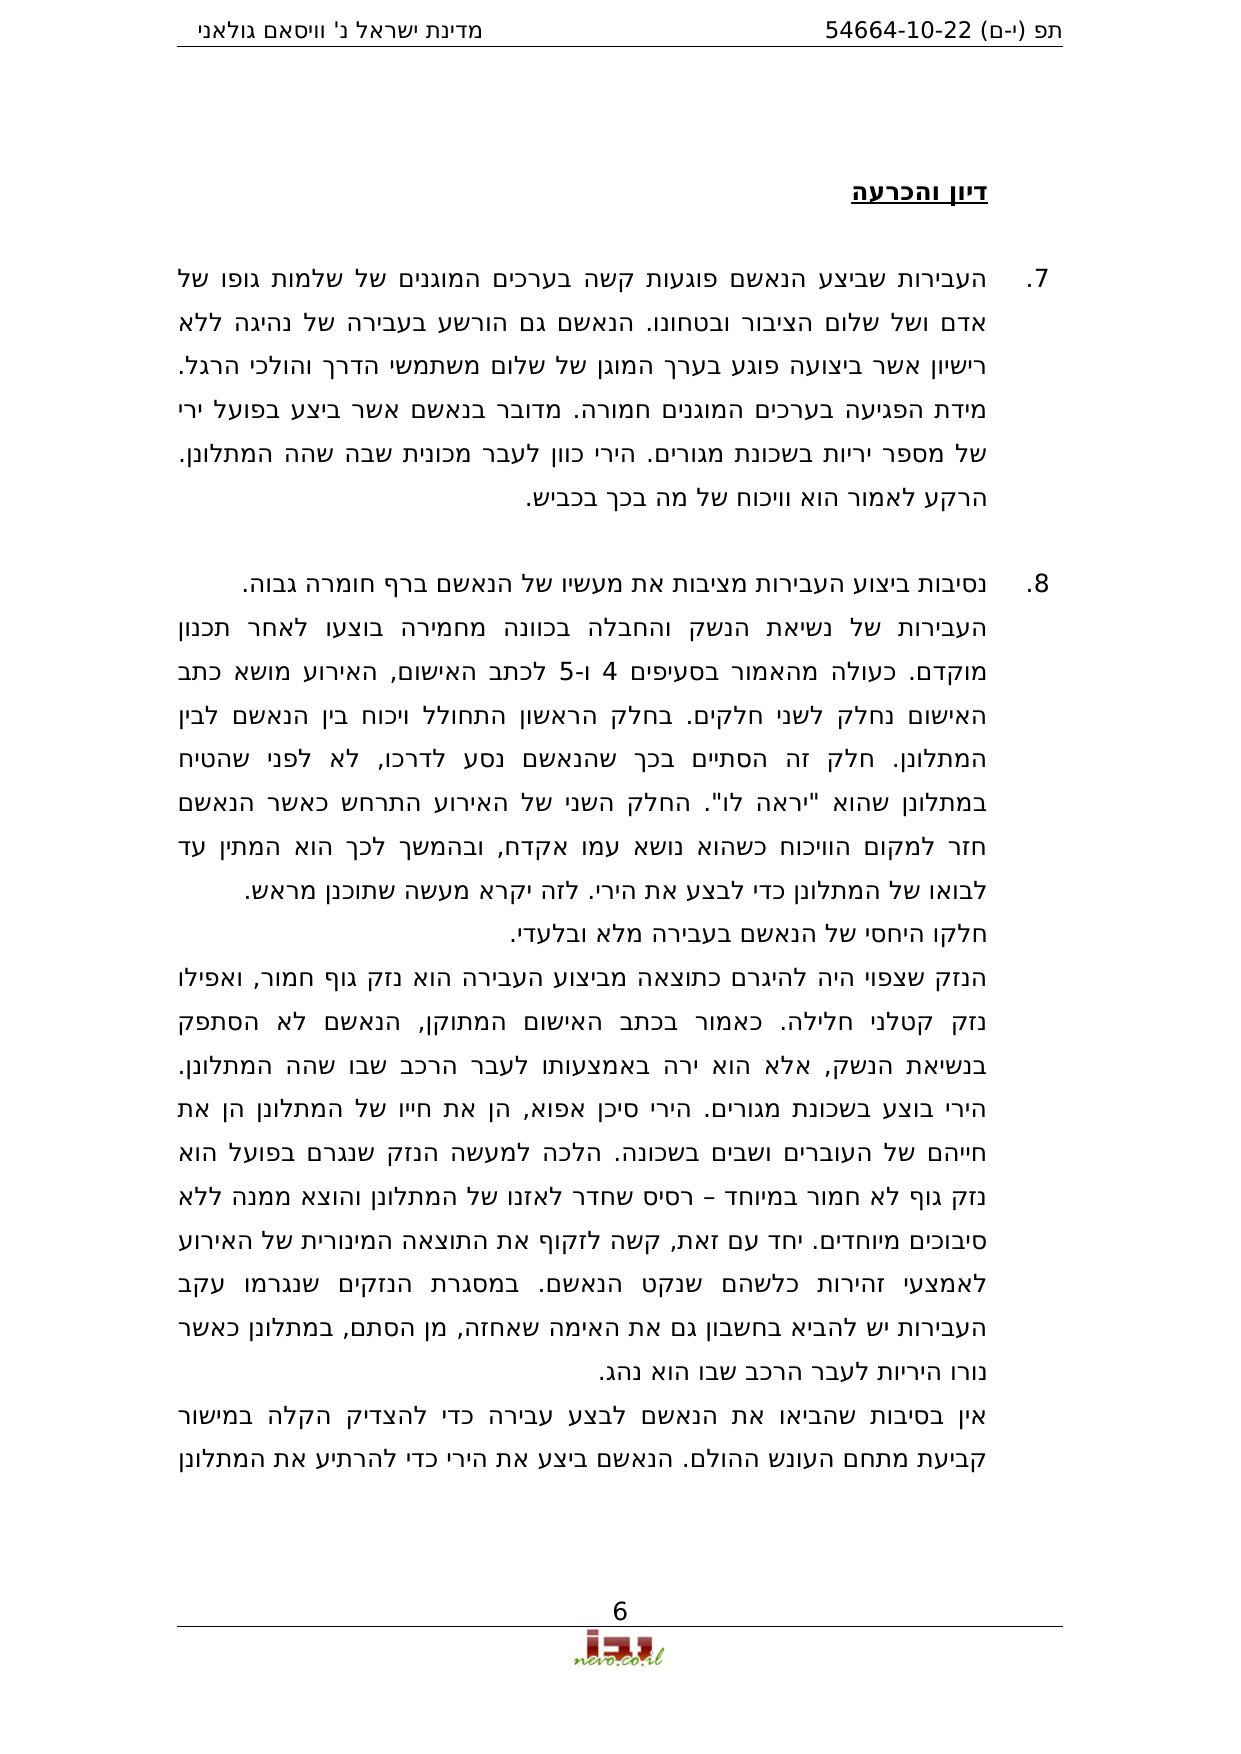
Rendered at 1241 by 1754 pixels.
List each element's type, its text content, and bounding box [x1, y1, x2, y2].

picture [574, 1629, 666, 1667]
list דיון והכרעה [177, 177, 988, 206]
list נסיבות ביצוע העבירות מציבות את מעשיו של הנאשם ברף חומרה גבוה. [177, 570, 1026, 599]
text הנזק שצפוי היה להיגרם כתוצאה מביצוע העבירה הוא נזק גוף חמור, ואפילו נזק קטלני חלילה. כאמור בכתב האישום המתוקן, הנאשם לא הסתפק בנשיאת הנשק, אלא הוא ירה באמצעותו לעבר הרכב שבו שהה המתלונן. הירי בוצע בשכונת מגורים. הירי סיכן אפוא, הן את חייו של המתלונן הן את חייהם של העוברים ושבים בשכונה. הלכה למעשה הנזק שנגרם בפועל הוא נזק גוף לא חמור במיוחד – רסיס שחדר לאזנו של המתלונן והוצא ממנה ללא סיבוכים מיוחדים. יחד עם זאת, קשה לזקוף את התוצאה המינורית של האירוע לאמצעי זהירות כלשהם שנקט הנאשם. במסגרת הנזקים שנגרמו עקב העבירות יש להביא בחשבון גם את האימה שאחזה, מן הסתם, במתלונן כאשר נורו היריות לעבר הרכב שבו הוא נהג. [177, 963, 988, 1386]
list העבירות של נשיאת הנשק והחבלה בכוונה מחמירה בוצעו לאחר תכנון מוקדם. כעולה מהאמור בסעיפים 4 ו-5 לכתב האישום, האירוע מושא כתב האישום נחלק לשני חלקים. בחלק הראשון התחולל ויכוח בין הנאשם לבין המתלונן. חלק זה הסתיים בכך שהנאשם נסע לדרכו, לא לפני שהטיח במתלונן שהוא "יראה לו". החלק השני של האירוע התרחש כאשר הנאשם חזר למקום הוויכוח כשהוא נושא עמו אקדח, ובהמשך לכך הוא המתין עד לבואו של המתלונן כדי לבצע את הירי. לזה יקרא מעשה שתוכנן מראש. [177, 613, 988, 905]
text חלקו היחסי של הנאשם בעבירה מלא ובלעדי. [177, 920, 988, 949]
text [177, 1401, 988, 1474]
list העבירות שביצע הנאשם פוגעות קשה בערכים המוגנים של שלמות גופו של אדם ושל שלום הציבור ובטחונו. הנאשם גם הורשע בעבירה של נהיגה ללא רישיון אשר ביצועה פוגע בערך המוגן של שלום משתמשי הדרך והולכי הרגל. מידת הפגיעה בערכים המוגנים חמורה. מדובר בנאשם אשר ביצע בפועל ירי של מספר יריות בשכונת מגורים. הירי כוון לעבר מכונית שבה שהה המתלונן. הרקע לאמור הוא וויכוח של מה בכך בכביש. [177, 264, 1026, 512]
